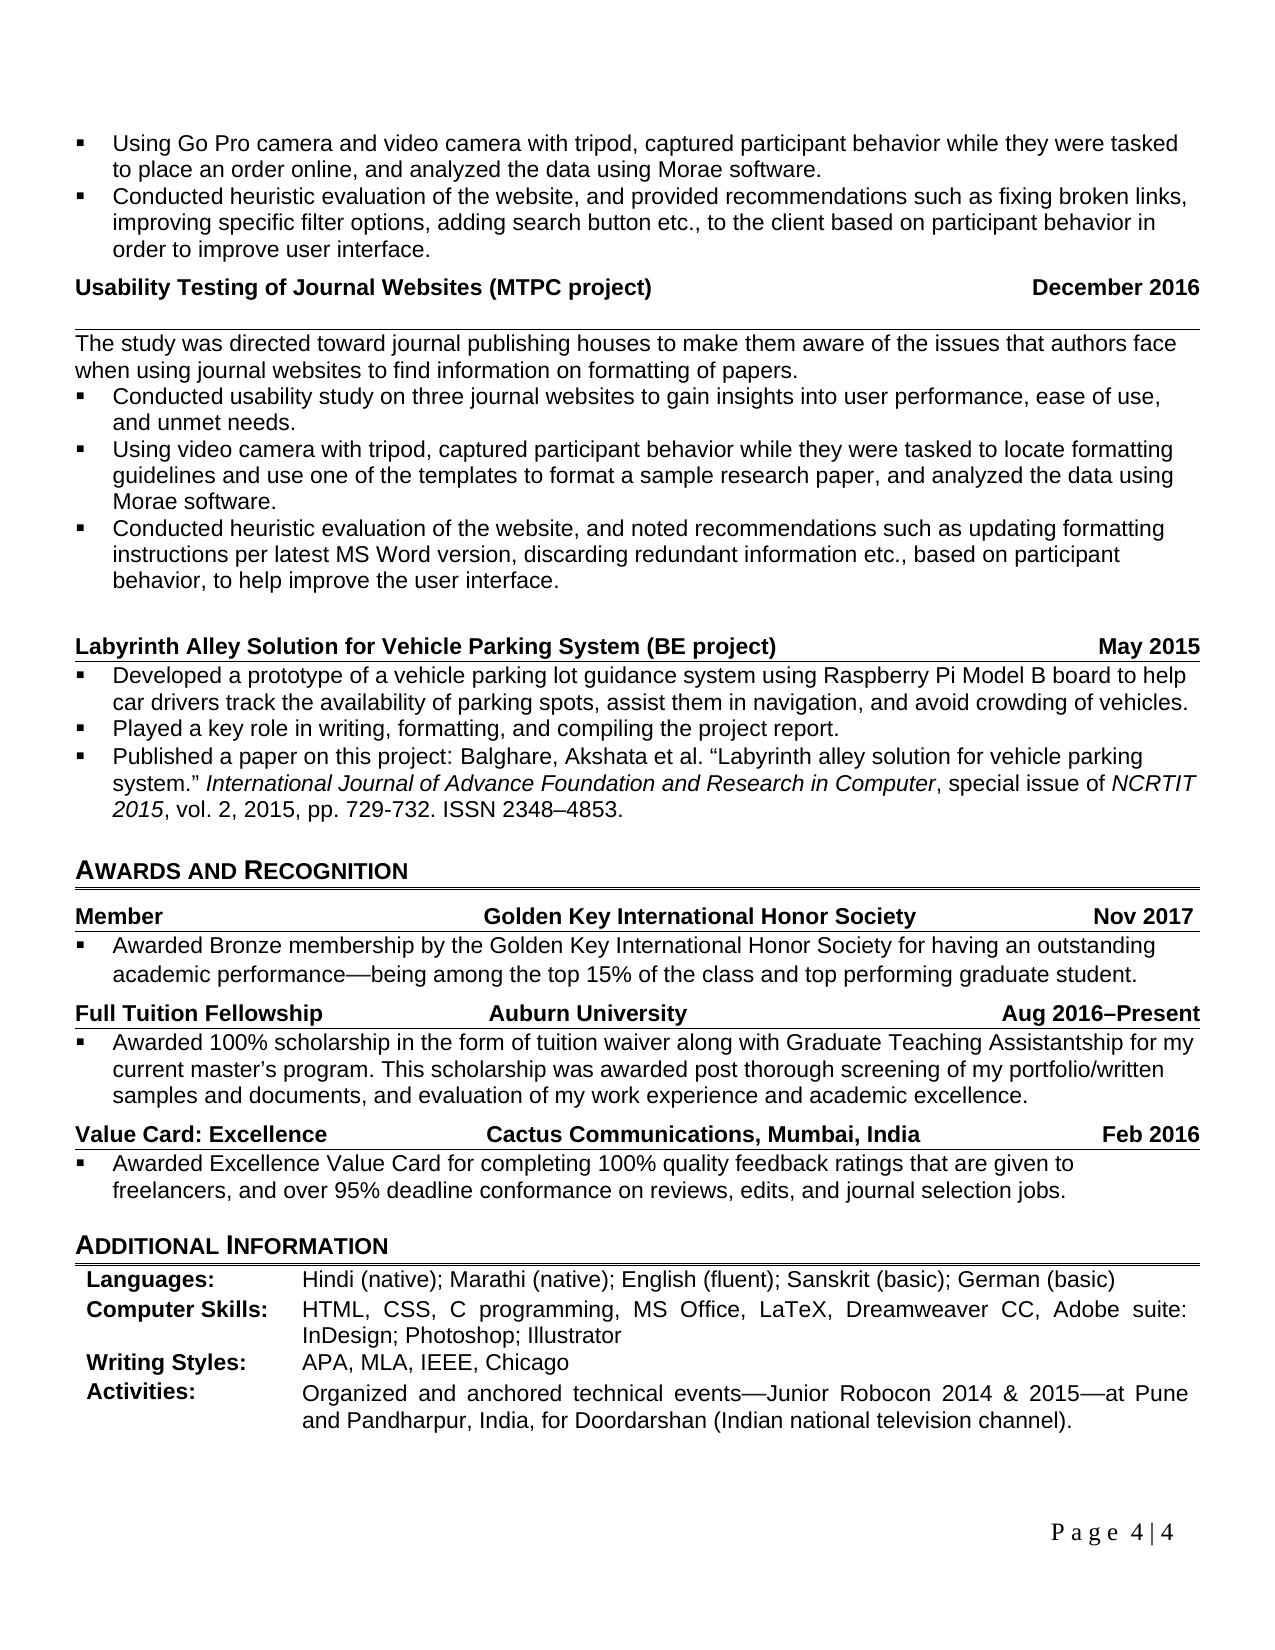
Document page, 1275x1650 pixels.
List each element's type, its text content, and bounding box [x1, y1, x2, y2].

table_header Languages: [75, 1266, 291, 1296]
table_cell APA, MLA, IEEE, Chicago [291, 1349, 1199, 1378]
text ADDITIONAL INFORMATION [75, 1229, 1200, 1263]
text Usability Testing of Journal Websites (MTPC project) December 2016 [75, 274, 1200, 329]
list Awarded 100% scholarship in the form of tuition waiver along with Graduate Teaching Assistantship for my current master’s program. This scholarship was awarded post thorough screening of my portfolio/written samples and documents, and evaluation of my work experience and academic excellence. [75, 1029, 1200, 1108]
table_header Hindi (native); Marathi (native); English (fluent); Sanskrit (basic); German (basic) [291, 1266, 1199, 1296]
list Played a key role in writing, formatting, and compiling the project report. [75, 715, 1200, 741]
list Developed a prototype of a vehicle parking lot guidance system using Raspberry Pi Model B board to help car drivers track the availability of parking spots, assist them in navigation, and avoid crowding of vehicles. [75, 662, 1200, 715]
text AWARDS AND RECOGNITION [75, 854, 1200, 887]
table_cell Writing Styles: [75, 1349, 291, 1378]
text Full Tuition Fellowship Auburn University Aug 2016–Present [75, 1000, 1200, 1028]
list Conducted heuristic evaluation of the website, and noted recommendations such as updating formatting instructions per latest MS Word version, discarding redundant information etc., based on participant behavior, to help improve the user interface. [75, 515, 1200, 594]
list Conducted heuristic evaluation of the website, and provided recommendations such as fixing broken links, improving specific filter options, adding search button etc., to the client based on participant behavior in order to improve user interface. [75, 183, 1200, 262]
list Awarded Bronze membership by the Golden Key International Honor Society for having an outstanding academic performance—being among the top 15% of the class and top performing graduate student. [75, 932, 1200, 987]
table_cell Activities: [75, 1378, 291, 1433]
table_cell Computer Skills: [75, 1296, 291, 1348]
list Published a paper on this project: Balghare, Akshata et al. “Labyrinth alley solution for vehicle parking system.” International Journal of Advance Foundation and Research in Computer, special issue of NCRTIT 2015, vol. 2, 2015, pp. 729-732. ISSN 2348–4853. [75, 741, 1200, 823]
table_cell Organized and anchored technical events—Junior Robocon 2014 & 2015—at Pune and Pandharpur, India, for Doordarshan (Indian national television channel). [291, 1378, 1199, 1433]
list Using video camera with tripod, captured participant behavior while they were tasked to locate formatting guidelines and use one of the templates to format a sample research paper, and analyzed the data using Morae software. [75, 436, 1200, 515]
list Conducted usability study on three journal websites to gain insights into user performance, ease of use, and unmet needs. [75, 383, 1200, 436]
text Labyrinth Alley Solution for Vehicle Parking System (BE project) May 2015 [75, 633, 1200, 661]
text Value Card: Excellence Cactus Communications, Mumbai, India Feb 2016 [75, 1121, 1200, 1149]
text Member Golden Key International Honor Society Nov 2017 [75, 903, 1200, 931]
list The study was directed toward journal publishing houses to make them aware of the issues that authors face when using journal websites to find information on formatting of papers. [75, 330, 1200, 383]
list Using Go Pro camera and video camera with tripod, captured participant behavior while they were tasked to place an order online, and analyzed the data using Morae software. [75, 130, 1200, 183]
table_cell HTML, CSS, C programming, MS Office, LaTeX, Dreamweaver CC, Adobe suite: InDesign; Photoshop; Illustrator [291, 1296, 1199, 1348]
list Awarded Excellence Value Card for completing 100% quality feedback ratings that are given to freelancers, and over 95% deadline conformance on reviews, edits, and journal selection jobs. [75, 1150, 1200, 1203]
